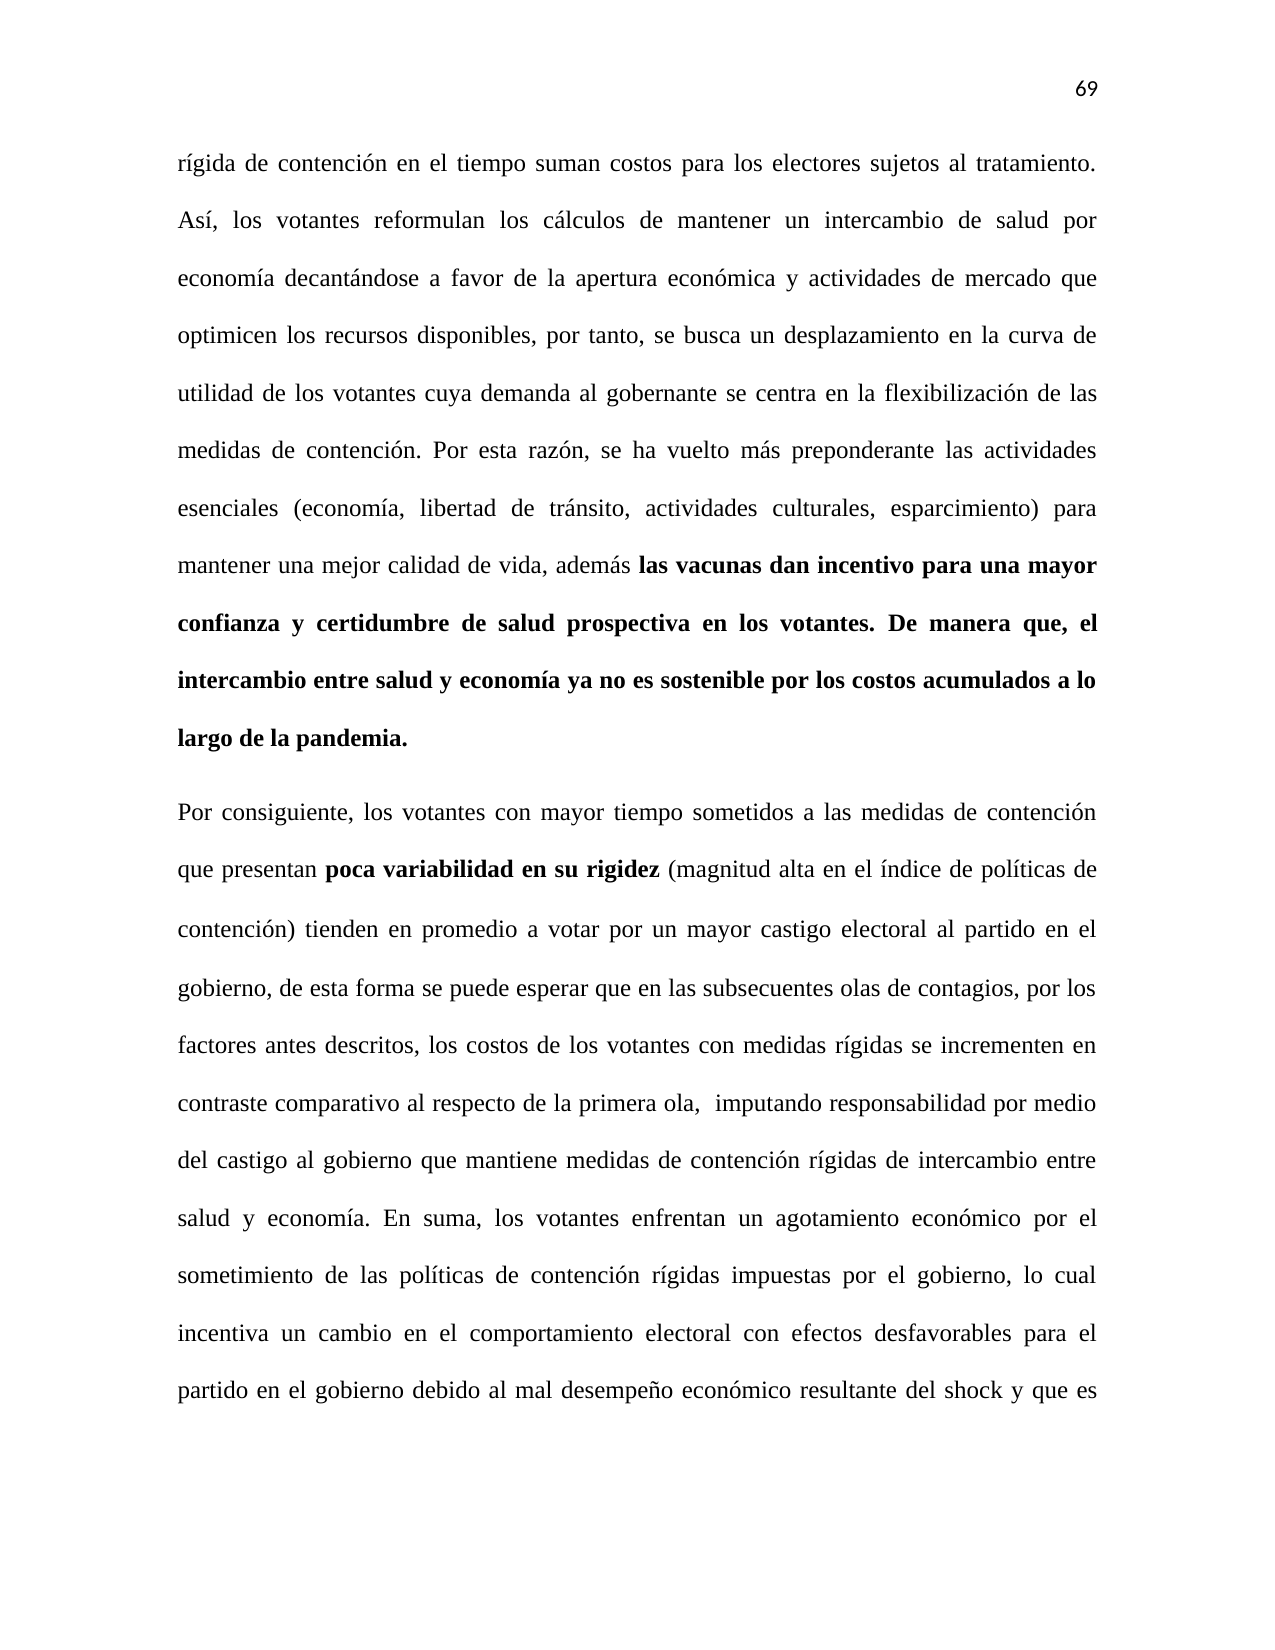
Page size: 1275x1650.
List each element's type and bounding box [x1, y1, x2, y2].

text [177, 148, 1098, 751]
text [177, 797, 1098, 1404]
